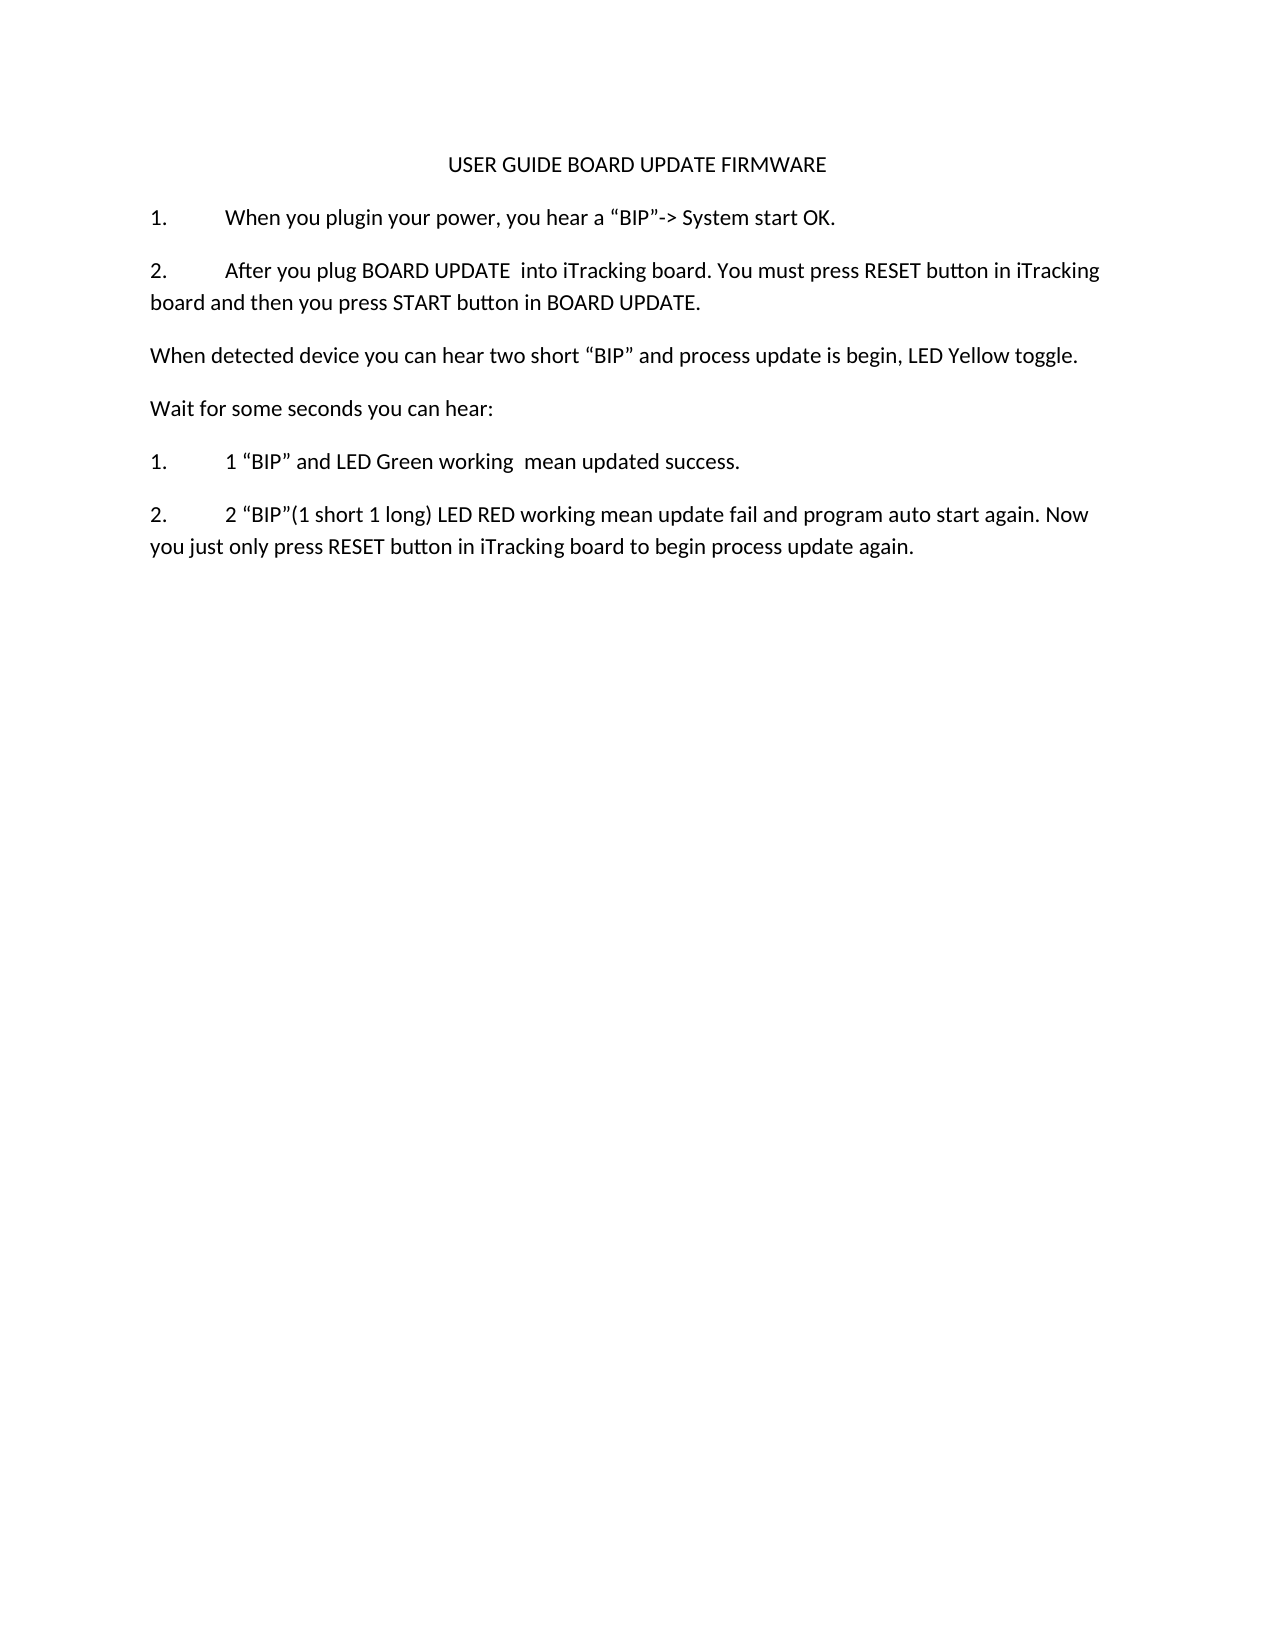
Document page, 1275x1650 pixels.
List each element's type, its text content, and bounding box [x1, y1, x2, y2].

text USER GUIDE BOARD UPDATE FIRMWARE [150, 150, 1125, 178]
text 2. After you plug BOARD UPDATE into iTracking board. You must press RESET button in iTracking board and then you press START button in BOARD UPDATE. [150, 256, 1125, 316]
text 2. 2 “BIP”(1 short 1 long) LED RED working mean update fail and program auto start again. Now you just only press RESET button in iTracking board to begin process update again. [150, 500, 1125, 561]
text 1. When you plugin your power, you hear a “BIP”-> System start OK. [150, 203, 1125, 231]
text Wait for some seconds you can hear: [150, 394, 1125, 422]
text When detected device you can hear two short “BIP” and process update is begin, LED Yellow toggle. [150, 341, 1125, 369]
text 1. 1 “BIP” and LED Green working mean updated success. [150, 447, 1125, 475]
